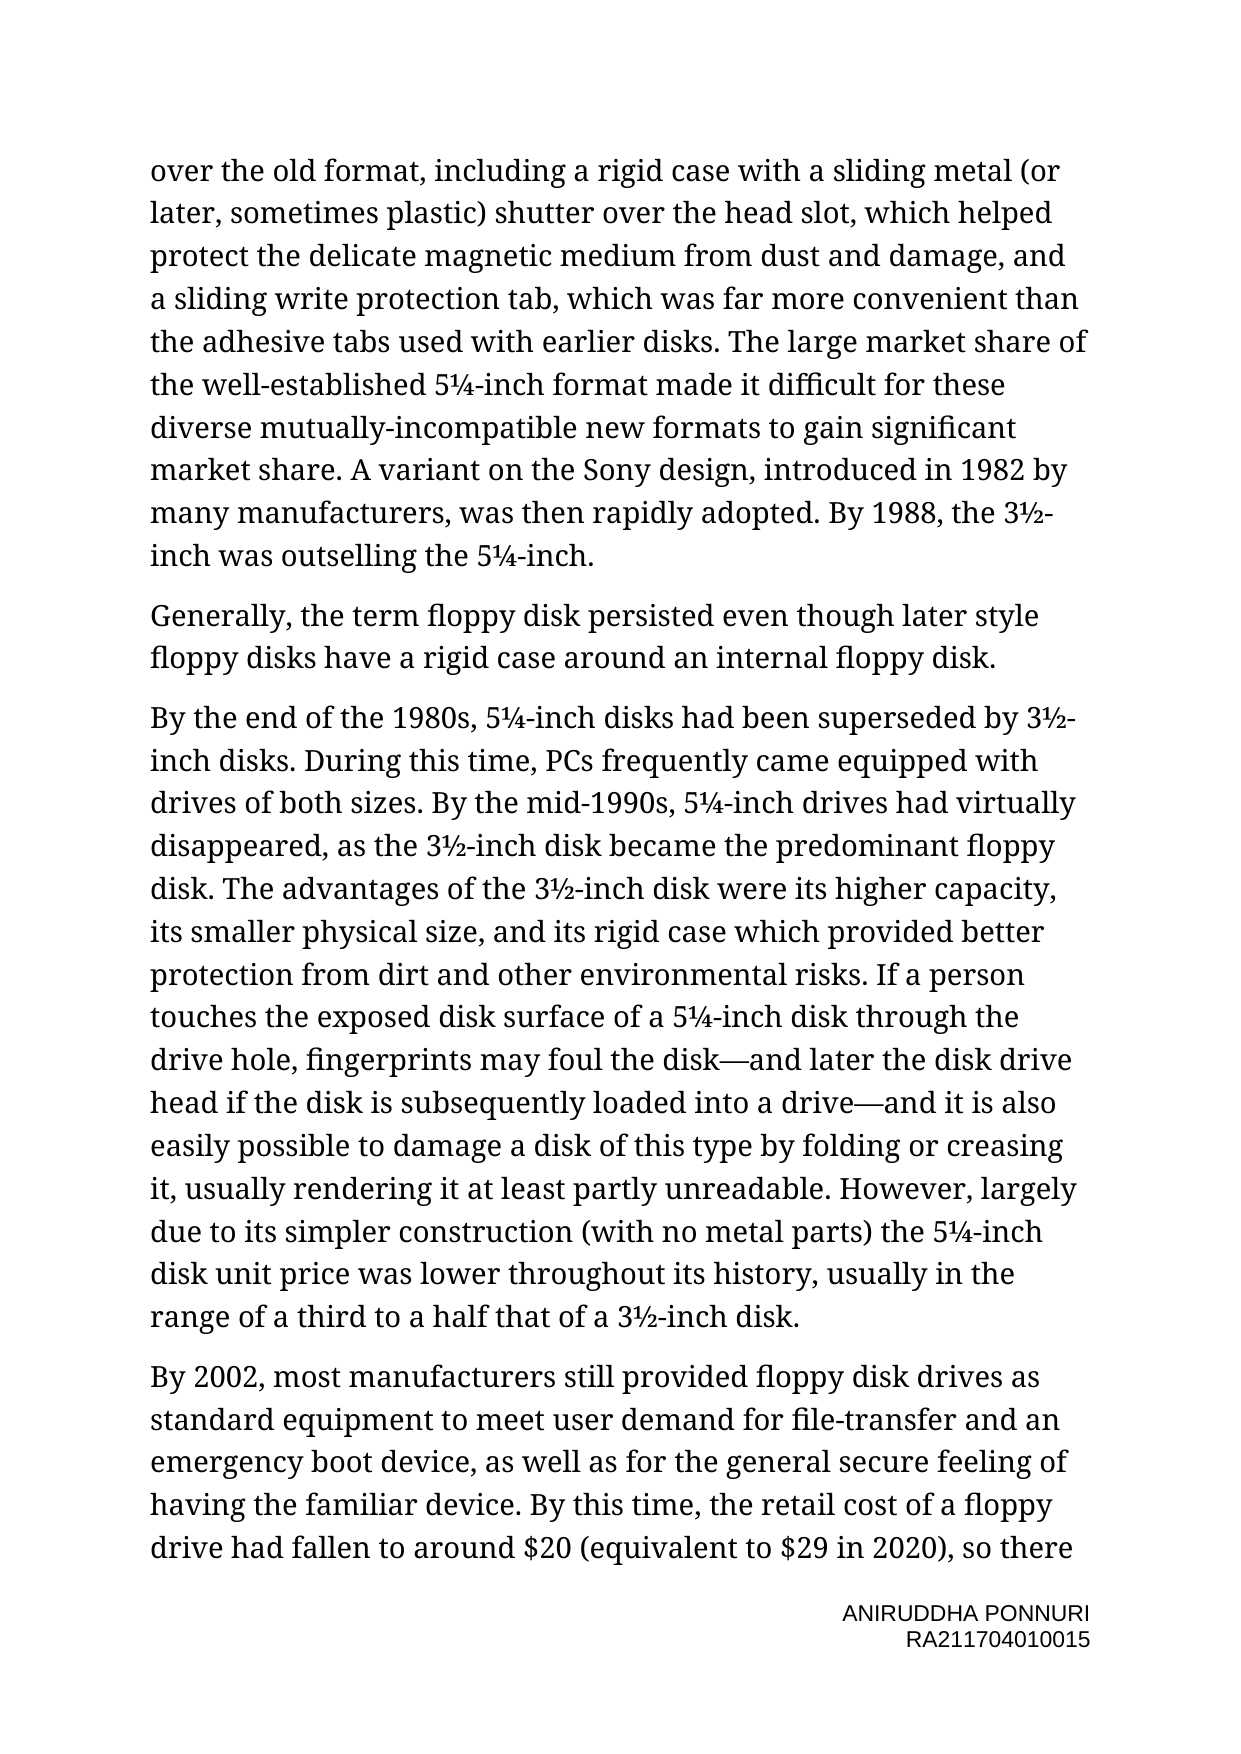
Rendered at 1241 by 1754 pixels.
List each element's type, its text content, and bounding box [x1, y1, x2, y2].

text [150, 150, 1090, 575]
text By the end of the 1980s, 5¼-inch disks had been superseded by 3½-inch disks. During this time, PCs frequently came equipped with drives of both sizes. By the mid-1990s, 5¼-inch drives had virtually disappeared, as the 3½-inch disk became the predominant floppy disk. The advantages of the 3½-inch disk were its higher capacity, its smaller physical size, and its rigid case which provided better protection from dirt and other environmental risks. If a person touches the exposed disk surface of a 5¼-inch disk through the drive hole, fingerprints may foul the disk—and later the disk drive head if the disk is subsequently loaded into a drive—and it is also easily possible to damage a disk of this type by folding or creasing it, usually rendering it at least partly unreadable. However, largely due to its simpler construction (with no metal parts) the 5¼-inch disk unit price was lower throughout its history, usually in the range of a third to a half that of a 3½-inch disk. [150, 697, 1090, 1336]
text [150, 1356, 1090, 1567]
text Generally, the term floppy disk persisted even though later style floppy disks have a rigid case around an internal floppy disk. [150, 595, 1090, 677]
